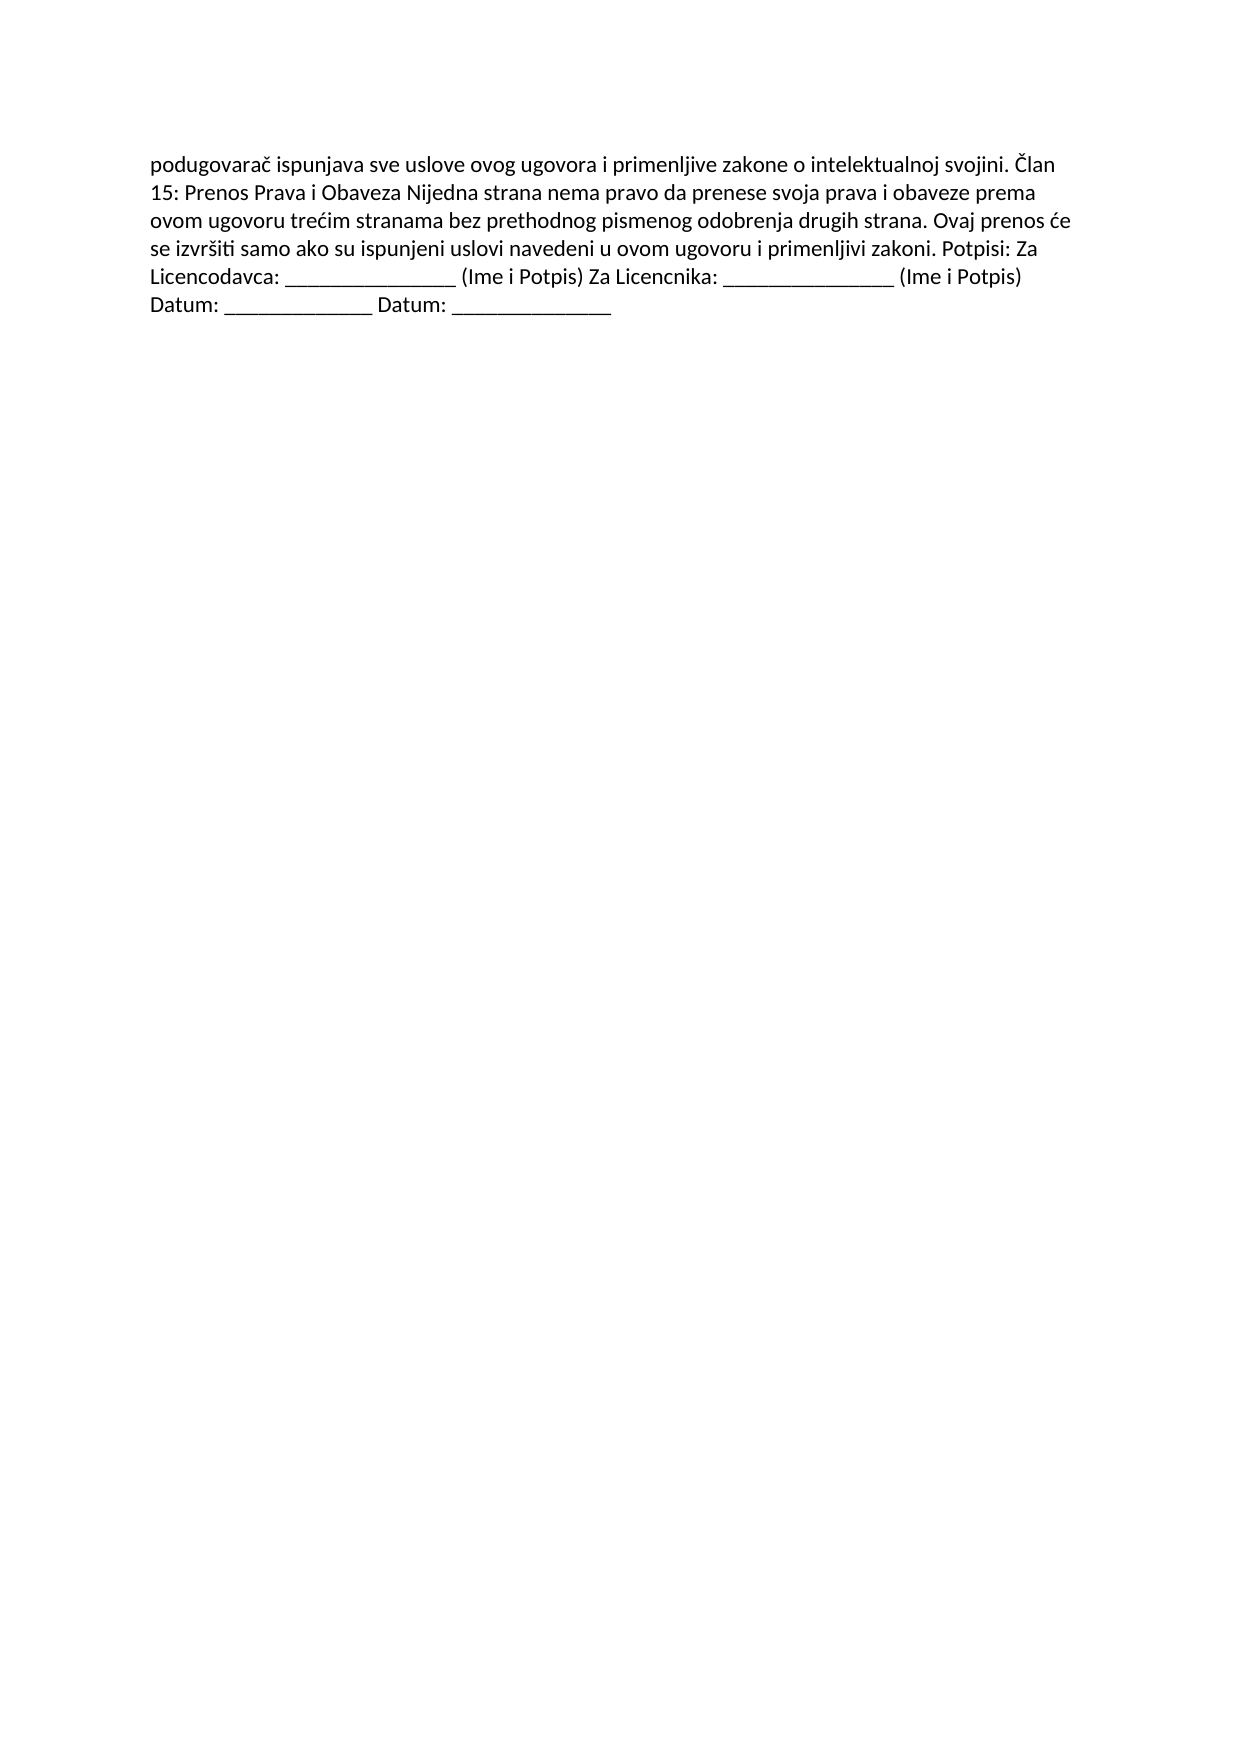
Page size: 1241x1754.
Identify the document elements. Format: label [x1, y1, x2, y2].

text [150, 150, 1090, 318]
